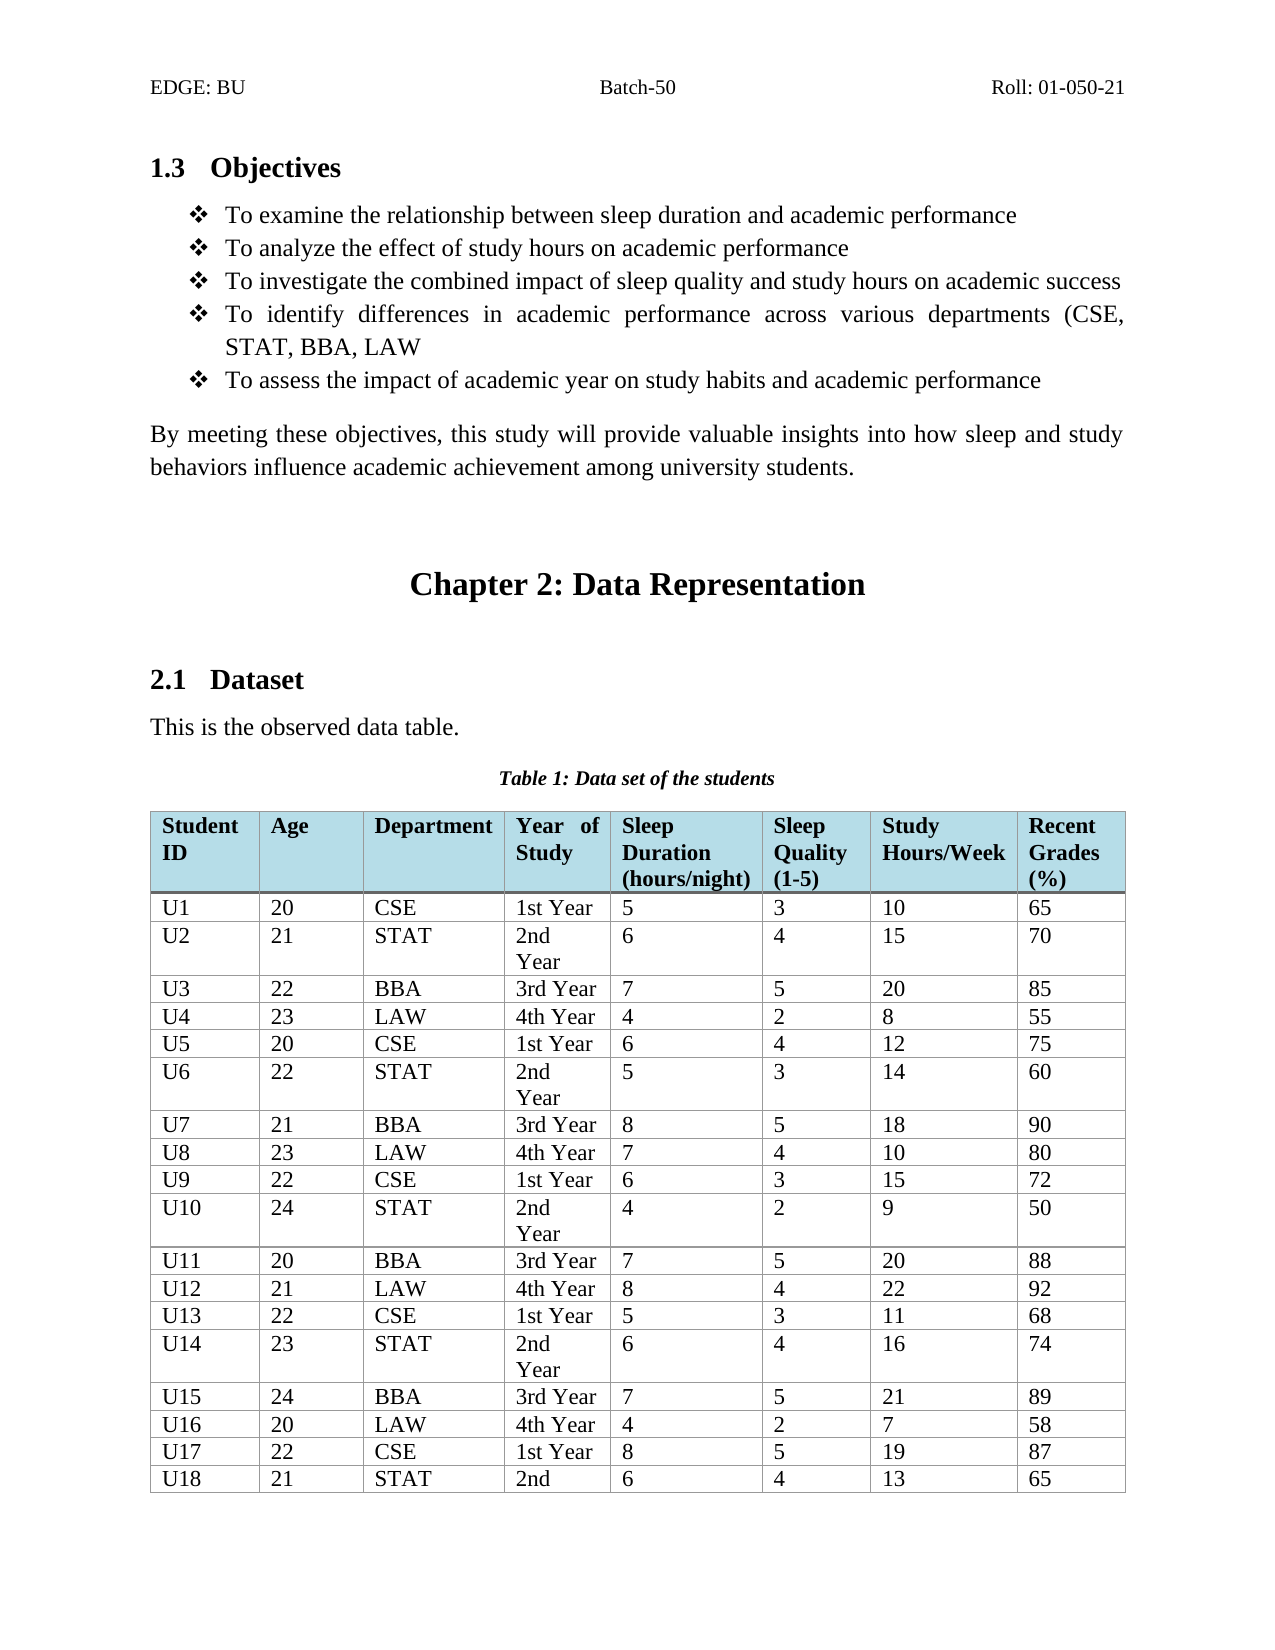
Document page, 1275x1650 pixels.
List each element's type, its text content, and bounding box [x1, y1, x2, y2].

table_cell 8 [871, 1003, 1017, 1029]
table_cell 20 [260, 1248, 363, 1274]
table_cell LAW [364, 1139, 504, 1165]
table_cell 22 [260, 1438, 363, 1464]
table_cell U3 [151, 976, 259, 1002]
table_cell 4th Year [505, 1275, 610, 1301]
table_cell U16 [151, 1411, 259, 1437]
table_cell 21 [260, 1275, 363, 1301]
table_cell 74 [1018, 1330, 1125, 1382]
table_cell 68 [1018, 1302, 1125, 1328]
table_cell 24 [260, 1383, 363, 1410]
table_cell 58 [1018, 1411, 1125, 1437]
table_cell 20 [871, 976, 1017, 1002]
text Table 1: Data set of the students [150, 766, 1125, 790]
table_cell U10 [151, 1194, 259, 1246]
table_cell 4 [611, 1194, 762, 1246]
table_cell 10 [871, 1139, 1017, 1165]
table_cell 80 [1018, 1139, 1125, 1165]
table_cell 89 [1018, 1383, 1125, 1410]
table_cell 3rd Year [505, 1111, 610, 1138]
list To examine the relationship between sleep duration and academic performance [187, 200, 1125, 229]
table_cell 4 [763, 1030, 870, 1057]
table_cell 2nd Year [505, 1330, 610, 1382]
table_cell 7 [611, 976, 762, 1002]
table_cell 24 [260, 1194, 363, 1246]
table_cell LAW [364, 1003, 504, 1029]
table_cell U1 [151, 894, 259, 921]
table_cell 20 [260, 1030, 363, 1057]
table_cell 5 [611, 1058, 762, 1110]
table_cell 1st Year [505, 1030, 610, 1057]
table_cell STAT [364, 1330, 504, 1382]
table_cell 5 [611, 1302, 762, 1328]
table_cell U15 [151, 1383, 259, 1410]
table_cell 20 [260, 894, 363, 921]
table_cell U2 [151, 922, 259, 974]
table_cell 92 [1018, 1275, 1125, 1301]
table_header Recent Grades (%) [1018, 812, 1125, 891]
table_cell 8 [611, 1275, 762, 1301]
table_cell 5 [763, 1438, 870, 1464]
table_cell 23 [260, 1330, 363, 1382]
table_header Student ID [151, 812, 259, 891]
table_header Sleep Duration (hours/night) [611, 812, 762, 891]
table_cell 3rd Year [505, 976, 610, 1002]
table_cell 50 [1018, 1194, 1125, 1246]
table_cell U12 [151, 1275, 259, 1301]
list To identify differences in academic performance across various departments (CSE, STAT, BBA, LAW [187, 299, 1125, 361]
table_cell 18 [871, 1111, 1017, 1138]
table_cell LAW [364, 1411, 504, 1437]
list To assess the impact of academic year on study habits and academic performance [187, 365, 1125, 394]
table_cell 65 [1018, 1466, 1125, 1492]
table_cell 6 [611, 1330, 762, 1382]
table_cell U5 [151, 1030, 259, 1057]
table_cell 5 [763, 1248, 870, 1274]
table_cell 87 [1018, 1438, 1125, 1464]
text This is the observed data table. [150, 712, 1125, 741]
table_cell U9 [151, 1166, 259, 1193]
table_cell 4 [763, 1330, 870, 1382]
table_cell U18 [151, 1466, 259, 1492]
table_cell 1st Year [505, 1166, 610, 1193]
table_cell 4 [611, 1003, 762, 1029]
table_cell 4th Year [505, 1003, 610, 1029]
table_cell BBA [364, 976, 504, 1002]
table_cell CSE [364, 1302, 504, 1328]
table_cell 7 [611, 1139, 762, 1165]
table_cell 4 [763, 1139, 870, 1165]
table_cell 55 [1018, 1003, 1125, 1029]
table_cell 21 [260, 1466, 363, 1492]
table_cell 3 [763, 894, 870, 921]
table_cell 8 [611, 1111, 762, 1138]
table_cell 1st Year [505, 1302, 610, 1328]
table_cell 9 [871, 1194, 1017, 1246]
table_cell 85 [1018, 976, 1125, 1002]
table_cell CSE [364, 1166, 504, 1193]
table_cell 2nd Year [505, 1194, 610, 1246]
table_cell 2nd Year [505, 922, 610, 974]
table_cell BBA [364, 1248, 504, 1274]
table_cell 60 [1018, 1058, 1125, 1110]
table_cell CSE [364, 1438, 504, 1464]
table_cell 4 [763, 922, 870, 974]
table_cell STAT [364, 1466, 504, 1492]
table_cell 22 [871, 1275, 1017, 1301]
table_cell 2 [763, 1411, 870, 1437]
table_cell U13 [151, 1302, 259, 1328]
subtitle Dataset [150, 662, 1125, 696]
table_cell 22 [260, 1166, 363, 1193]
table_cell 21 [260, 922, 363, 974]
table_cell U6 [151, 1058, 259, 1110]
table_cell 5 [763, 1383, 870, 1410]
table_cell 4 [763, 1275, 870, 1301]
table_cell 22 [260, 1302, 363, 1328]
table_header Year of Study [505, 812, 610, 891]
table_cell BBA [364, 1383, 504, 1410]
table_cell 1st Year [505, 1438, 610, 1464]
table_cell U8 [151, 1139, 259, 1165]
table_cell 6 [611, 922, 762, 974]
table_cell 5 [763, 1111, 870, 1138]
table_cell CSE [364, 894, 504, 921]
table_cell 72 [1018, 1166, 1125, 1193]
subtitle Data Representation [150, 564, 1125, 602]
table_header Sleep Quality (1-5) [763, 812, 870, 891]
table_cell 15 [871, 922, 1017, 974]
table_cell STAT [364, 922, 504, 974]
table_cell 11 [871, 1302, 1017, 1328]
table_cell U4 [151, 1003, 259, 1029]
table_cell STAT [364, 1058, 504, 1110]
table_cell LAW [364, 1275, 504, 1301]
table_cell 21 [260, 1111, 363, 1138]
subtitle Objectives [150, 150, 1125, 183]
table_cell 20 [260, 1411, 363, 1437]
table_cell 4th Year [505, 1139, 610, 1165]
table_cell 19 [871, 1438, 1017, 1464]
table_cell 7 [611, 1383, 762, 1410]
table_cell 12 [871, 1030, 1017, 1057]
table_cell 75 [1018, 1030, 1125, 1057]
list To investigate the combined impact of sleep quality and study hours on academic success [187, 266, 1125, 295]
table_cell 65 [1018, 894, 1125, 921]
table_cell 23 [260, 1139, 363, 1165]
table_cell 22 [260, 1058, 363, 1110]
table_cell 8 [611, 1438, 762, 1464]
table_cell 4 [611, 1411, 762, 1437]
table_cell 3rd Year [505, 1248, 610, 1274]
table_cell 7 [871, 1411, 1017, 1437]
table_cell U11 [151, 1248, 259, 1274]
table_cell 7 [611, 1248, 762, 1274]
table_cell BBA [364, 1111, 504, 1138]
table_cell 4th Year [505, 1411, 610, 1437]
table_cell 4 [763, 1466, 870, 1492]
table_cell 3 [763, 1166, 870, 1193]
table_cell 6 [611, 1166, 762, 1193]
table_cell 70 [1018, 922, 1125, 974]
table_cell 3 [763, 1302, 870, 1328]
table_cell 14 [871, 1058, 1017, 1110]
table_cell 5 [763, 976, 870, 1002]
table_cell 3 [763, 1058, 870, 1110]
table_cell 10 [871, 894, 1017, 921]
table_cell U7 [151, 1111, 259, 1138]
table_cell 3rd Year [505, 1383, 610, 1410]
table_cell 15 [871, 1166, 1017, 1193]
table_header Department [364, 812, 504, 891]
table_cell 21 [871, 1383, 1017, 1410]
table_cell 23 [260, 1003, 363, 1029]
table_header Study Hours/Week [871, 812, 1017, 891]
table_cell 90 [1018, 1111, 1125, 1138]
table_cell 2nd Year [505, 1058, 610, 1110]
text By meeting these objectives, this study will provide valuable insights into how sleep and study behaviors influence academic achievement among university students. [150, 419, 1125, 481]
table_cell 2nd Year [505, 1466, 610, 1492]
table_cell U14 [151, 1330, 259, 1382]
list To analyze the effect of study hours on academic performance [187, 233, 1125, 262]
table_cell CSE [364, 1030, 504, 1057]
table_cell 2 [763, 1194, 870, 1246]
table_cell STAT [364, 1194, 504, 1246]
table_header Age [260, 812, 363, 891]
table_cell 22 [260, 976, 363, 1002]
table_cell 88 [1018, 1248, 1125, 1274]
table_cell U17 [151, 1438, 259, 1464]
table_cell 20 [871, 1248, 1017, 1274]
table_cell 13 [871, 1466, 1017, 1492]
table_cell 2 [763, 1003, 870, 1029]
table_cell 5 [611, 894, 762, 921]
table_cell 6 [611, 1466, 762, 1492]
table_cell 6 [611, 1030, 762, 1057]
table_cell 16 [871, 1330, 1017, 1382]
table_cell 1st Year [505, 894, 610, 921]
